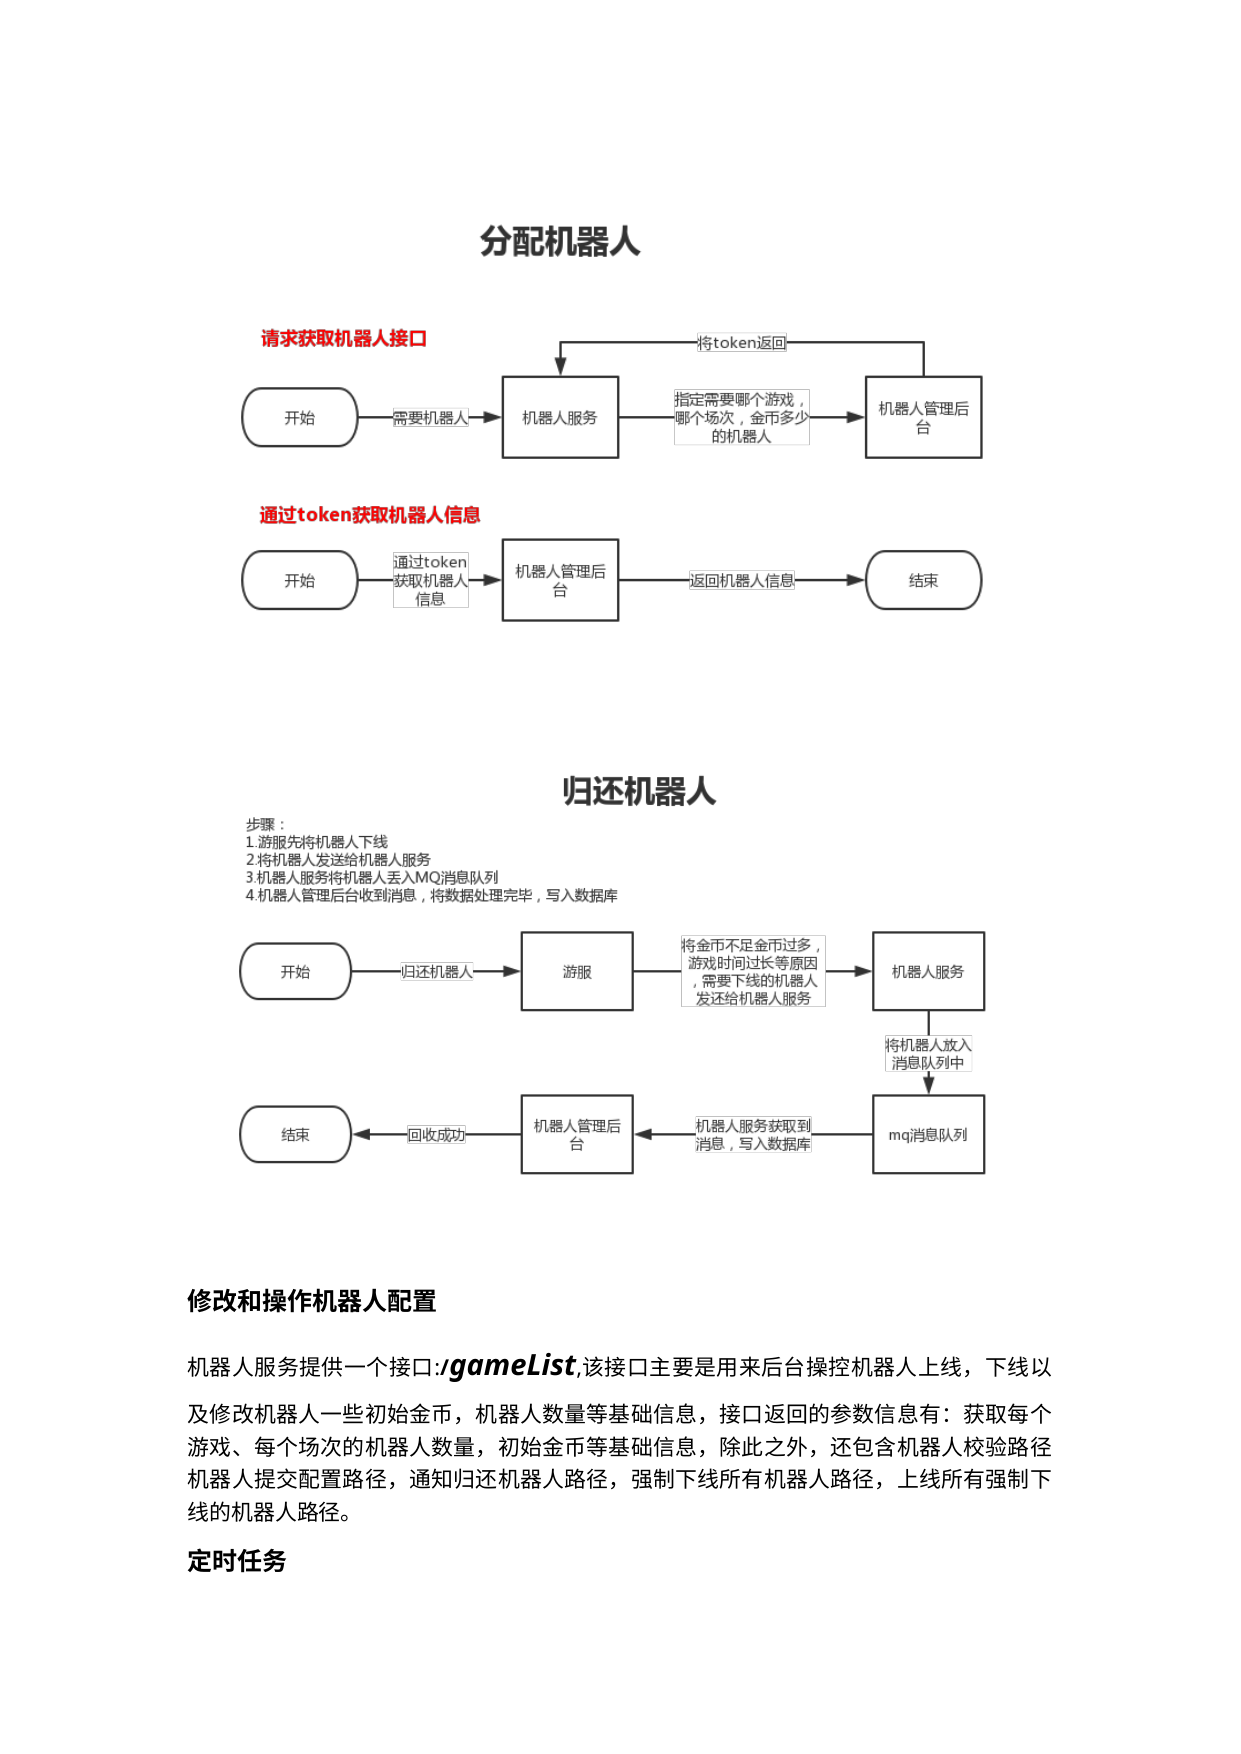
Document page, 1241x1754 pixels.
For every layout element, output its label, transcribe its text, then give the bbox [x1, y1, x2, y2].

picture [187, 162, 1053, 691]
text 修改和操作机器人配置 [187, 1267, 1053, 1332]
text 机器人服务提供一个接口:/gameList,该接口主要是用来后台操控机器人上线，下线以及修改机器人一些初始金币，机器人数量等基础信息，接口返回的参数信息有：获取每个游戏、每个场次的机器人数量，初始金币等基础信息，除此之外，还包含机器人校验路径，机器人提交配置路径，通知归还机器人路径，强制下线所有机器人路径，上线所有强制下线的机器人路径。 [187, 1332, 1053, 1527]
text 定时任务 [187, 1527, 1053, 1592]
picture [187, 714, 1053, 1242]
